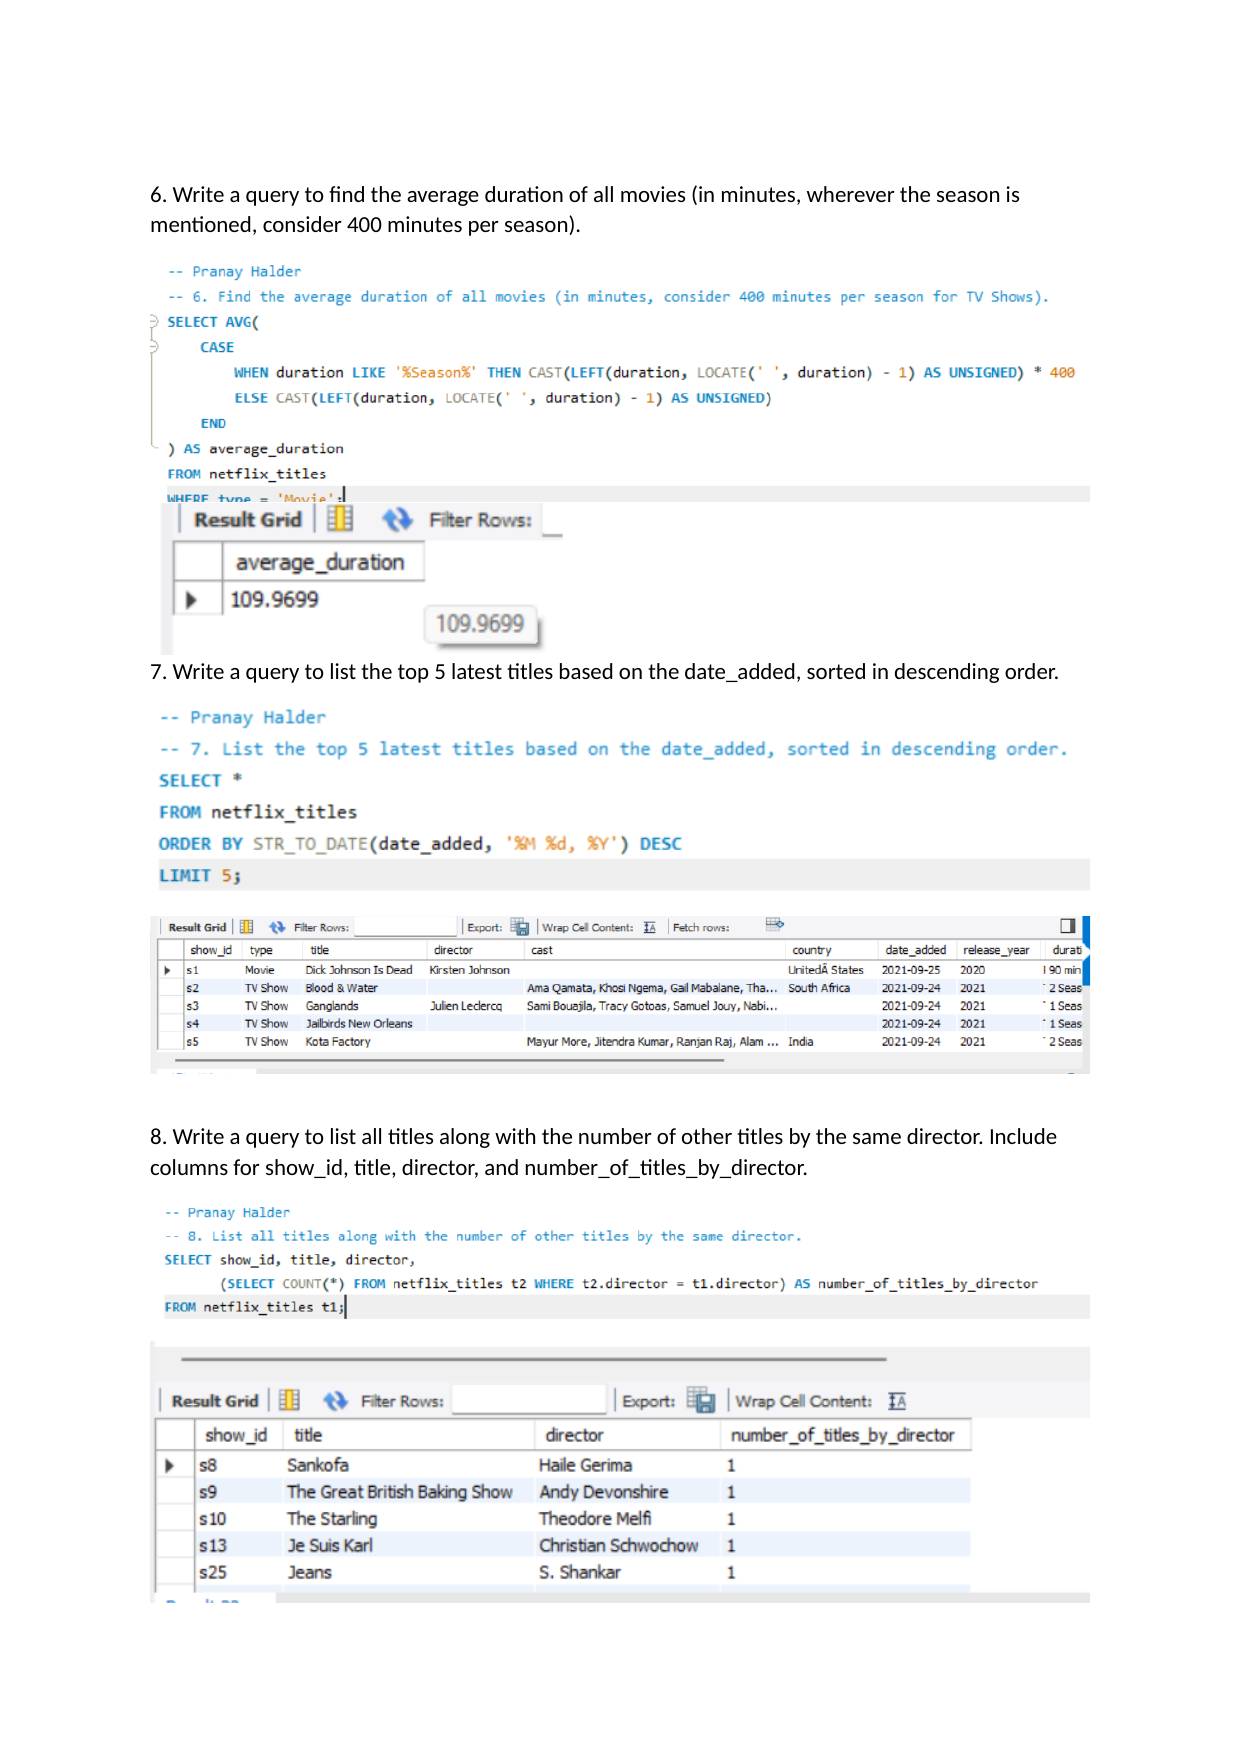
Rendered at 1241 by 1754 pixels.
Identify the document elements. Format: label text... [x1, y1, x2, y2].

picture [150, 916, 1091, 1074]
picture [150, 257, 1091, 502]
picture [150, 503, 563, 655]
picture [150, 1199, 1091, 1339]
picture [150, 703, 1091, 915]
text 6. Write a query to find the average duration of all movies (in minutes, wherever the season is mentioned, consider 400 minutes per season). [150, 150, 1090, 238]
picture [150, 1341, 1091, 1603]
text 8. Write a query to list all titles along with the number of other titles by the same director. Include columns for show_id, title, director, and number_of_titles_by_director. [150, 1092, 1090, 1181]
